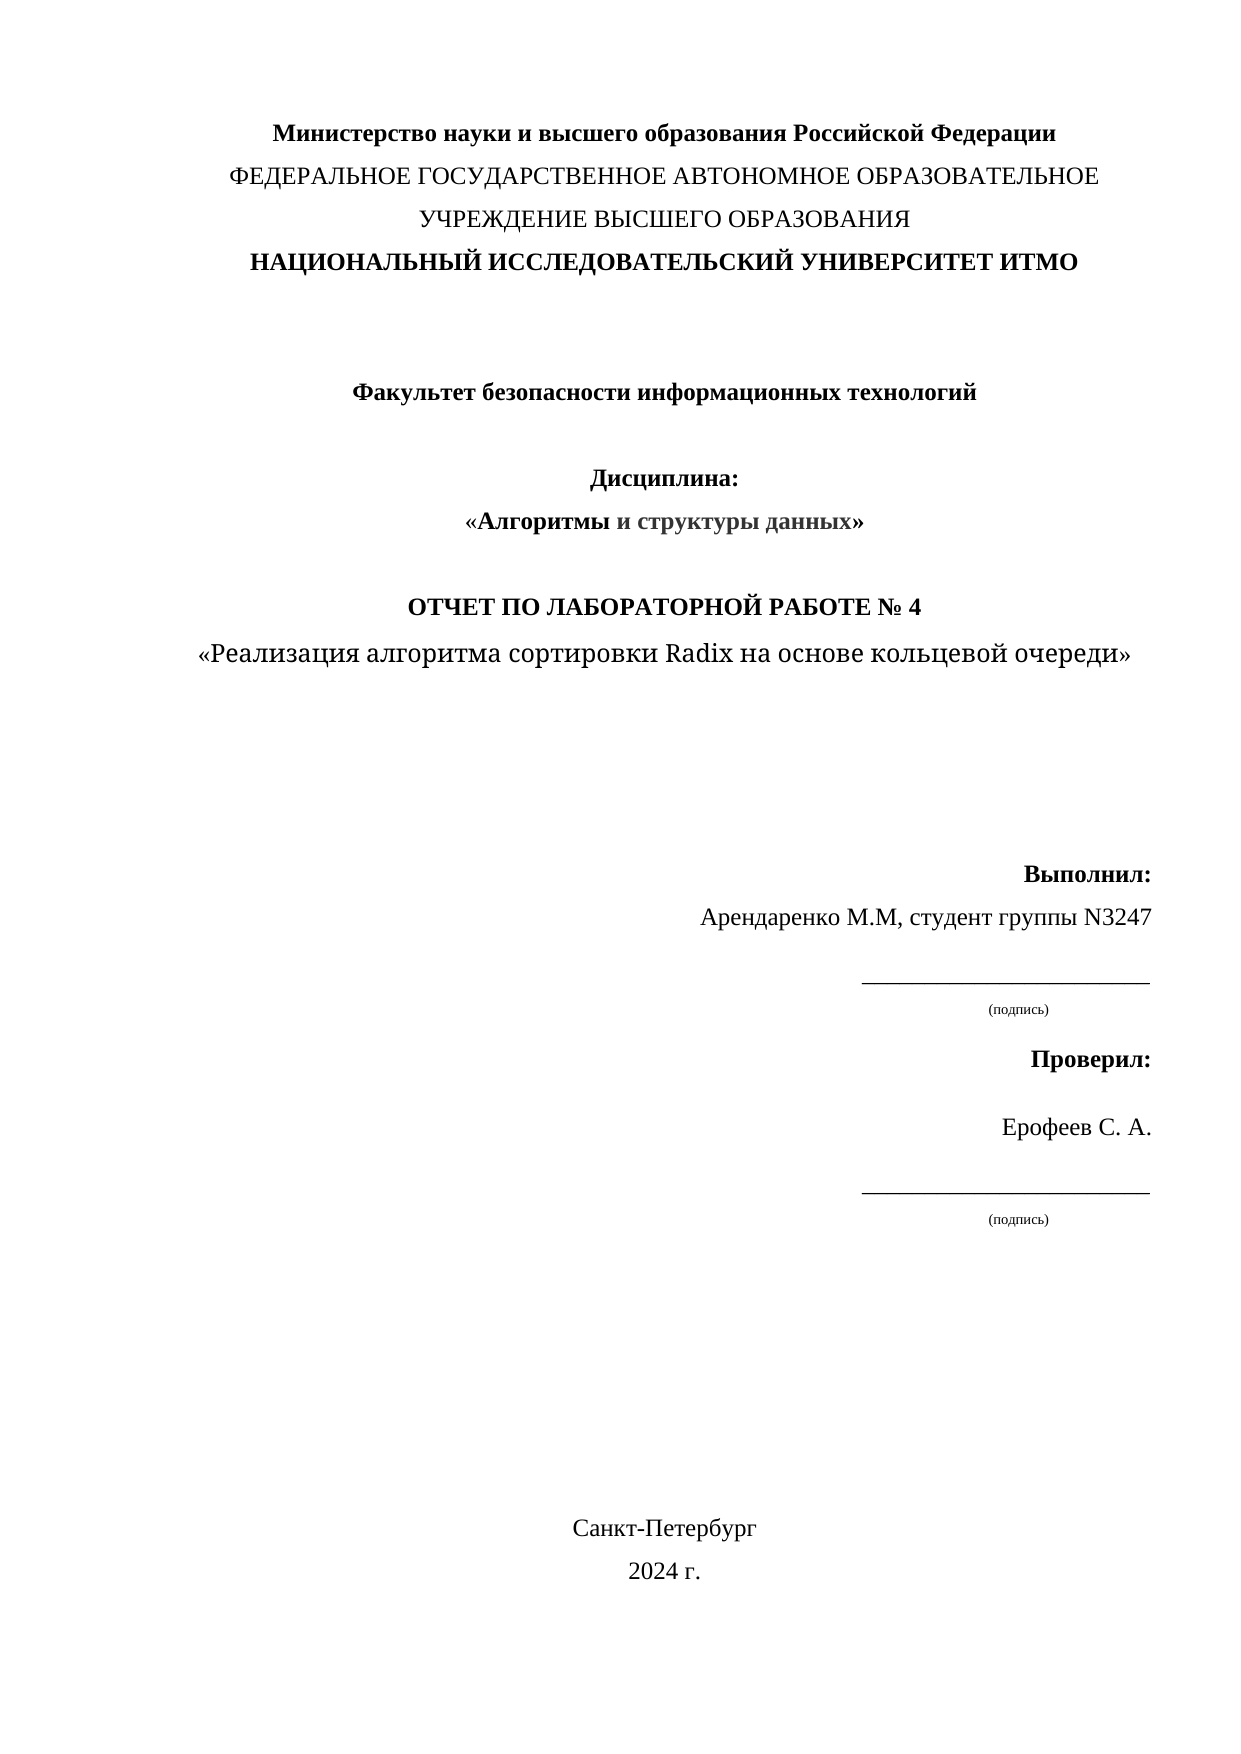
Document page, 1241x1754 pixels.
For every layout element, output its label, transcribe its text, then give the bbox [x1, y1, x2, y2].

text (подпись) [914, 1211, 1152, 1240]
text Министерство науки и высшего образования Российской Федерации ФЕДЕРАЛЬНОЕ ГОСУДАРСТВЕННОЕ АВТОНОМНОЕ ОБРАЗОВАТЕЛЬНОЕ УЧРЕЖДЕНИЕ ВЫСШЕГО ОБРАЗОВАНИЯ НАЦИОНАЛЬНЫЙ ИССЛЕДОВАТЕЛЬСКИЙ УНИВЕРСИТЕТ ИТМО [177, 118, 1152, 276]
text Проверил: [177, 1044, 1152, 1073]
text 2024 г. [177, 1556, 1152, 1585]
text «Реализация алгоритма сортировки Radix на основе кольцевой очереди» [177, 636, 1152, 670]
text Санкт-Петербург [177, 1513, 1152, 1542]
text «Алгоритмы и структуры данных» [177, 506, 610, 535]
text _______________________ [177, 1168, 1152, 1197]
text Арендаренко М.М, студент группы N3247 [177, 902, 1152, 931]
text Ерофеев С. А. [177, 1112, 1152, 1141]
text ОТЧЕТ ПО ЛАБОРАТОРНОЙ РАБОТЕ № 4 [177, 592, 1152, 621]
text _______________________ [177, 958, 1152, 987]
text Дисциплина: [177, 463, 1152, 492]
text Выполнил: [177, 859, 1152, 888]
text «Алгоритмы и структуры данных» [852, 506, 1152, 535]
text (подпись) [914, 1001, 1152, 1030]
text Факультет безопасности информационных технологий [177, 377, 1152, 406]
